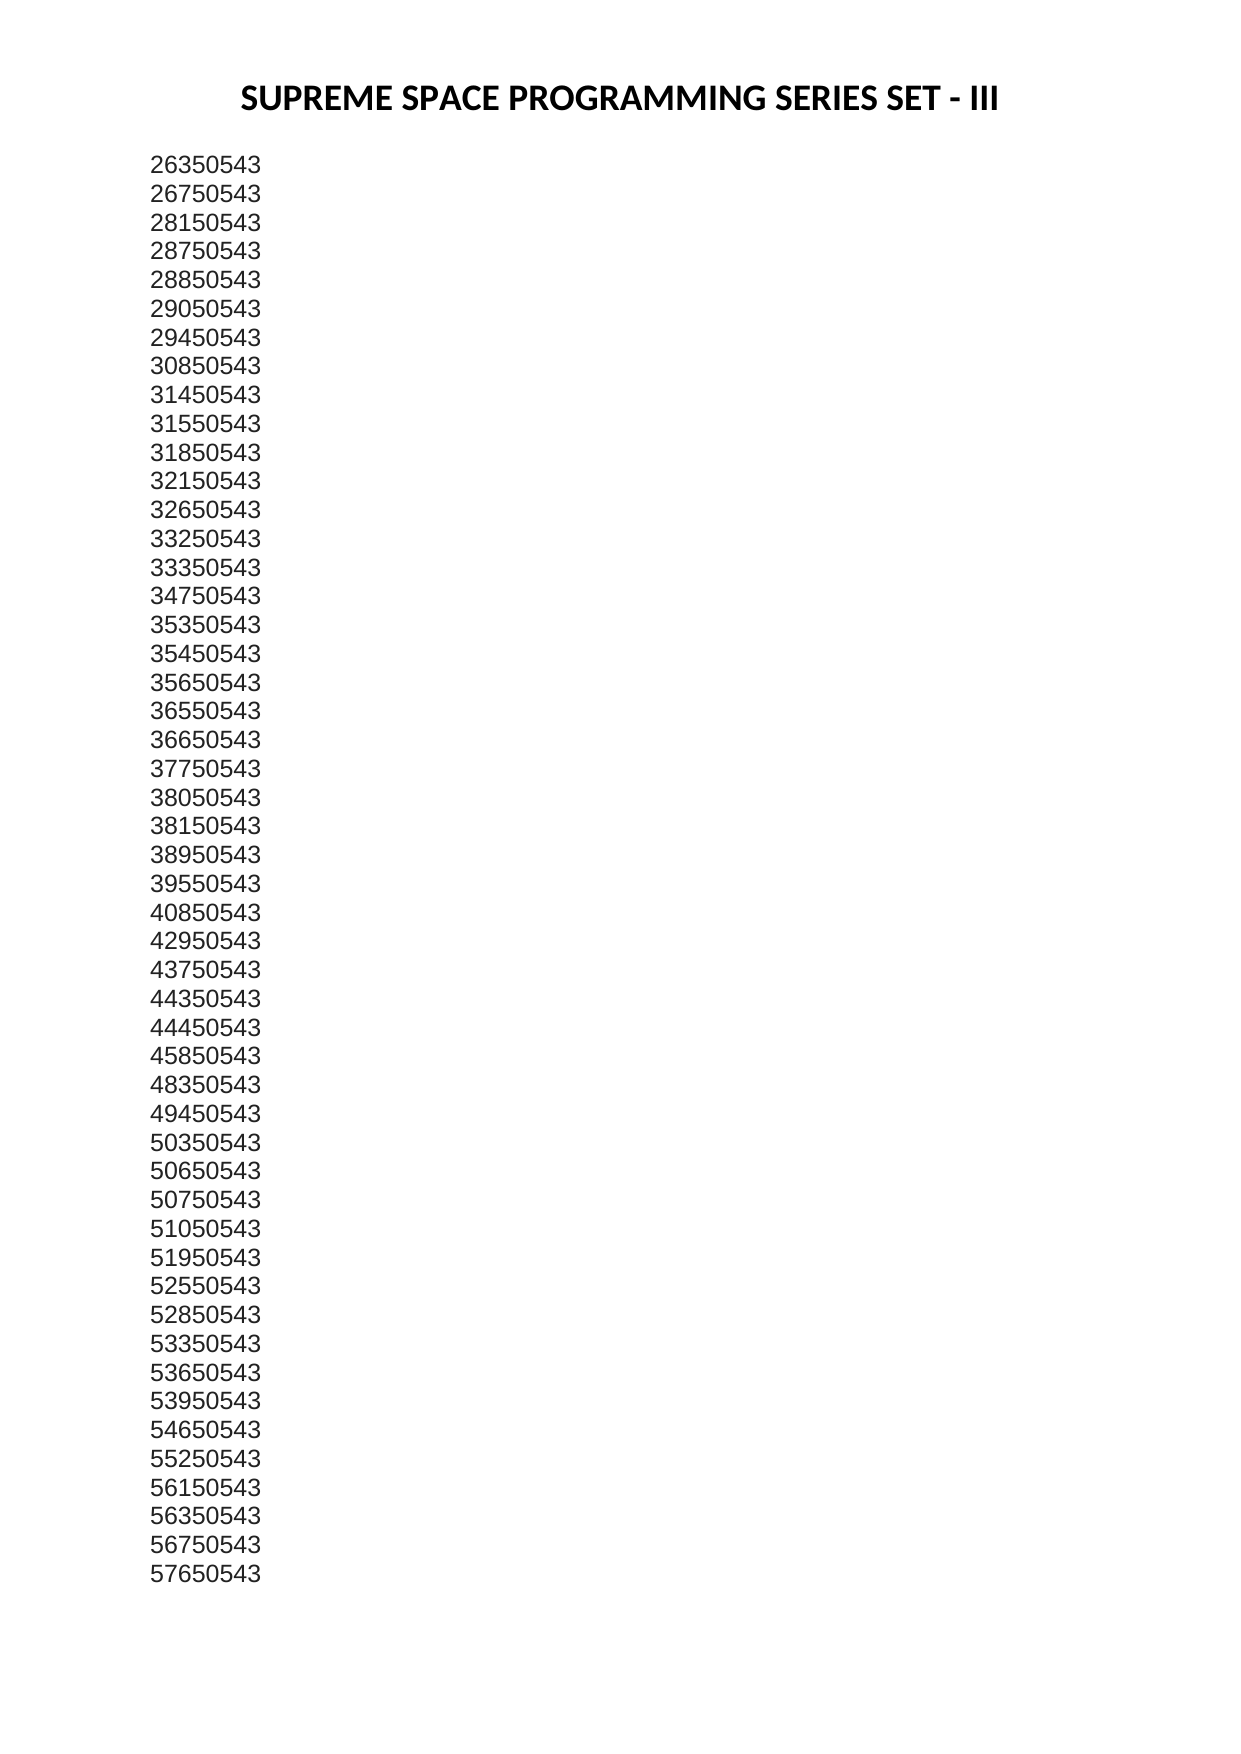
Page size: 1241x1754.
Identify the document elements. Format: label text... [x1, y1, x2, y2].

text 48350543 [150, 1070, 1090, 1099]
text 56350543 [150, 1501, 1090, 1530]
text 38950543 [150, 840, 1090, 869]
text 35350543 [150, 610, 1090, 639]
text 40850543 [150, 897, 1090, 926]
text 33250543 [150, 524, 1090, 552]
text 35450543 [150, 639, 1090, 667]
text 28850543 [150, 265, 1090, 294]
text 37750543 [150, 754, 1090, 782]
text 53950543 [150, 1386, 1090, 1415]
text 57650543 [150, 1559, 1090, 1587]
text 50750543 [150, 1185, 1090, 1214]
text 28150543 [150, 207, 1090, 236]
text 52850543 [150, 1300, 1090, 1329]
text 31450543 [150, 380, 1090, 409]
text 26750543 [150, 179, 1090, 207]
text 32650543 [150, 495, 1090, 524]
text 38050543 [150, 782, 1090, 811]
text 32150543 [150, 466, 1090, 495]
text 36650543 [150, 725, 1090, 754]
text 30850543 [150, 351, 1090, 380]
text 49450543 [150, 1099, 1090, 1127]
text 35650543 [150, 667, 1090, 696]
text 45850543 [150, 1041, 1090, 1070]
text 36550543 [150, 696, 1090, 725]
text 50350543 [150, 1127, 1090, 1156]
text 44450543 [150, 1012, 1090, 1041]
text 54650543 [150, 1415, 1090, 1444]
text 28750543 [150, 236, 1090, 265]
text 52550543 [150, 1271, 1090, 1300]
text 26350543 [150, 150, 1090, 179]
text 33350543 [150, 552, 1090, 581]
text 29450543 [150, 322, 1090, 351]
text 55250543 [150, 1444, 1090, 1472]
text 34750543 [150, 581, 1090, 610]
text 43750543 [150, 955, 1090, 984]
text 31550543 [150, 409, 1090, 437]
text 42950543 [150, 926, 1090, 955]
text 38150543 [150, 811, 1090, 840]
text 56750543 [150, 1530, 1090, 1559]
text 53350543 [150, 1329, 1090, 1357]
text 53650543 [150, 1357, 1090, 1386]
text 51950543 [150, 1242, 1090, 1271]
text 29050543 [150, 294, 1090, 322]
text 56150543 [150, 1472, 1090, 1501]
text 50650543 [150, 1156, 1090, 1185]
text 44350543 [150, 984, 1090, 1012]
text 51050543 [150, 1214, 1090, 1242]
text 31850543 [150, 437, 1090, 466]
text 39550543 [150, 869, 1090, 897]
